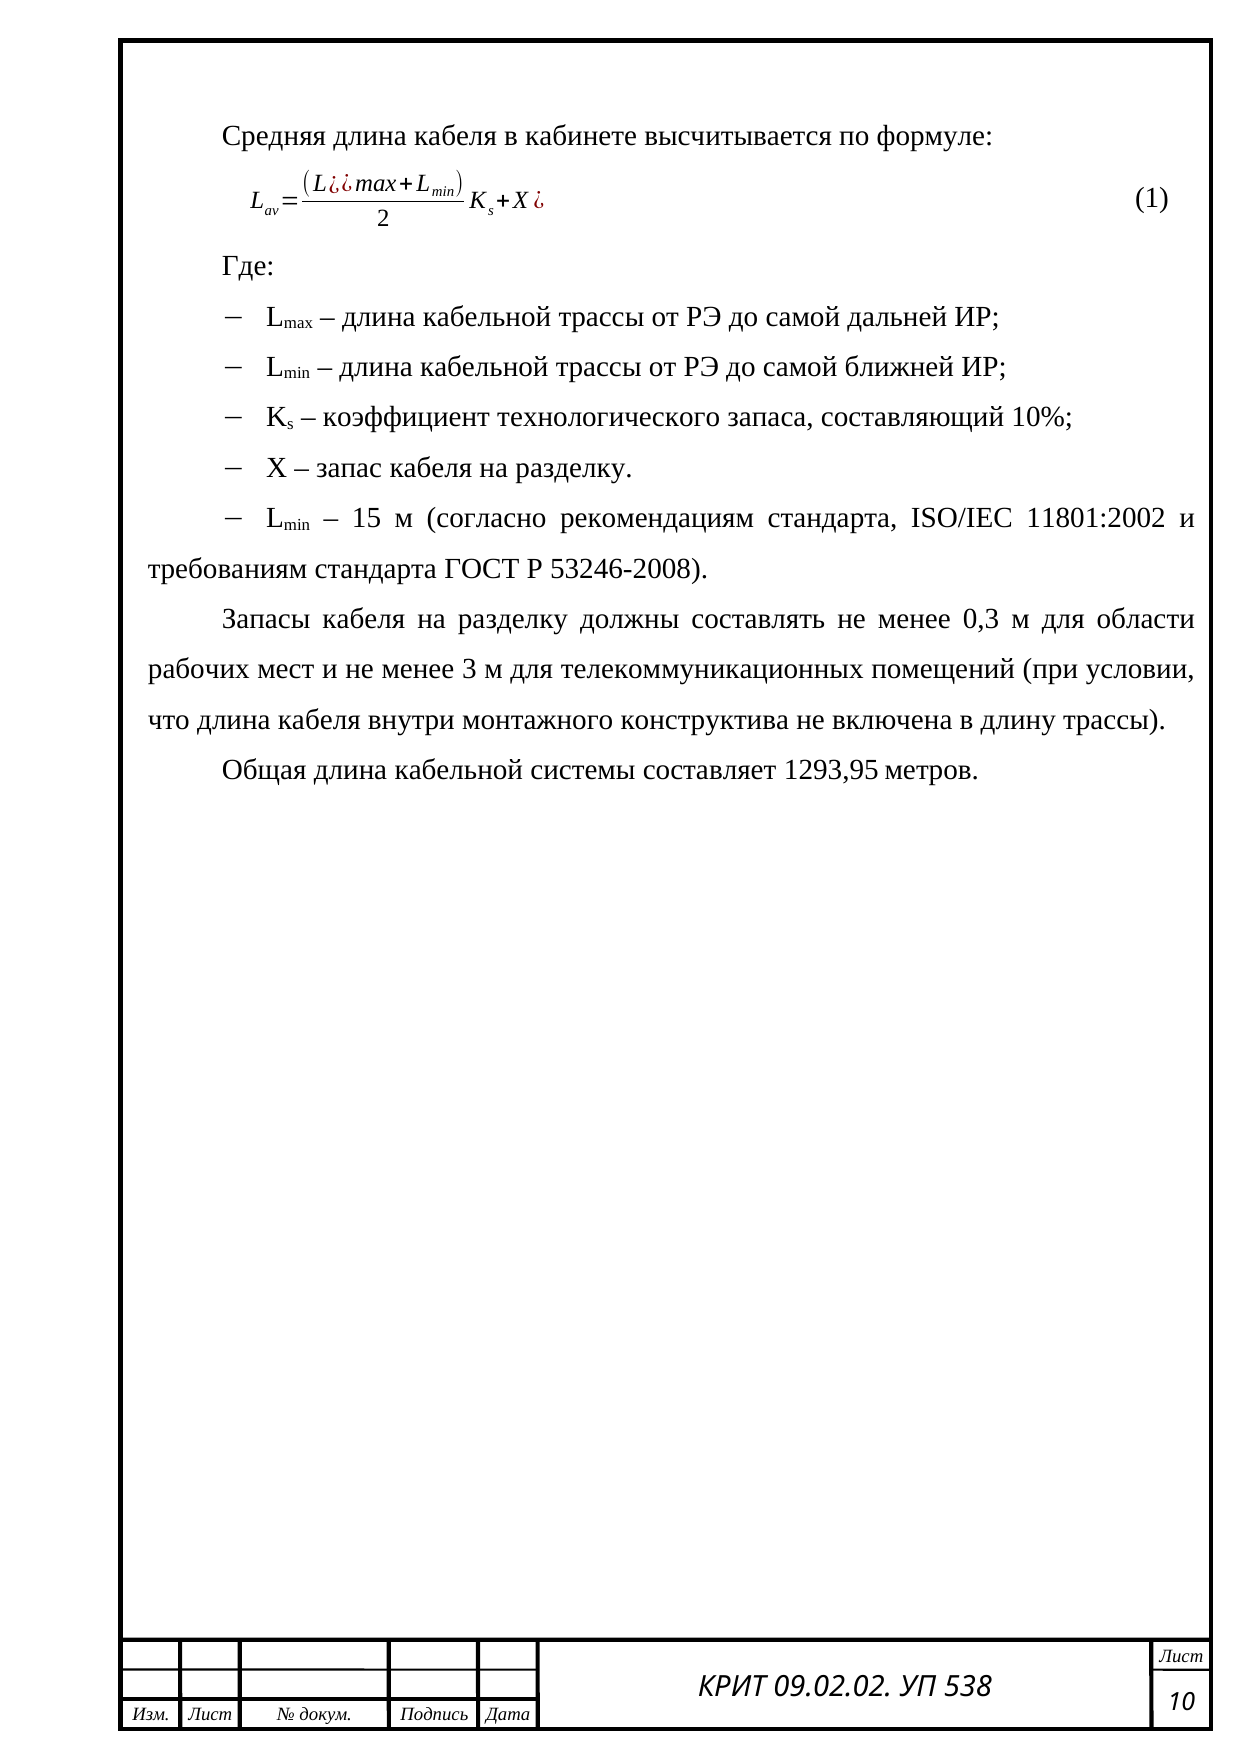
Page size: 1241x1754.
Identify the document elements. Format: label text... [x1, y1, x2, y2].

text Запасы кабеля на разделку должны составлять не менее 0,3 м для области рабочих мест и не менее 3 м для телекоммуникационных помещений (при условии, что длина кабеля внутри монтажного конструктива не включена в длину трассы). [148, 601, 1196, 735]
text Общая длина кабельной системы составляет 1293,95 метров. [148, 752, 1196, 786]
text (1) [148, 168, 1196, 232]
list X – запас кабеля на разделку. [148, 450, 1196, 484]
list Lmin – 15 м (согласно рекомендациям стандарта, ISO/IEC 11801:2002 и требованиям стандарта ГОСТ Р 53246-2008). [148, 500, 1196, 584]
list Ks – коэффициент технологического запаса, составляющий 10%; [148, 399, 1196, 433]
list Lmin – длина кабельной трассы от РЭ до самой ближней ИР; [148, 349, 1196, 383]
list Средняя длина кабеля в кабинете высчитывается по формуле: [148, 118, 1196, 152]
list Lmax – длина кабельной трассы от РЭ до самой дальней ИР; [148, 299, 1196, 332]
text Где: [148, 248, 1196, 282]
